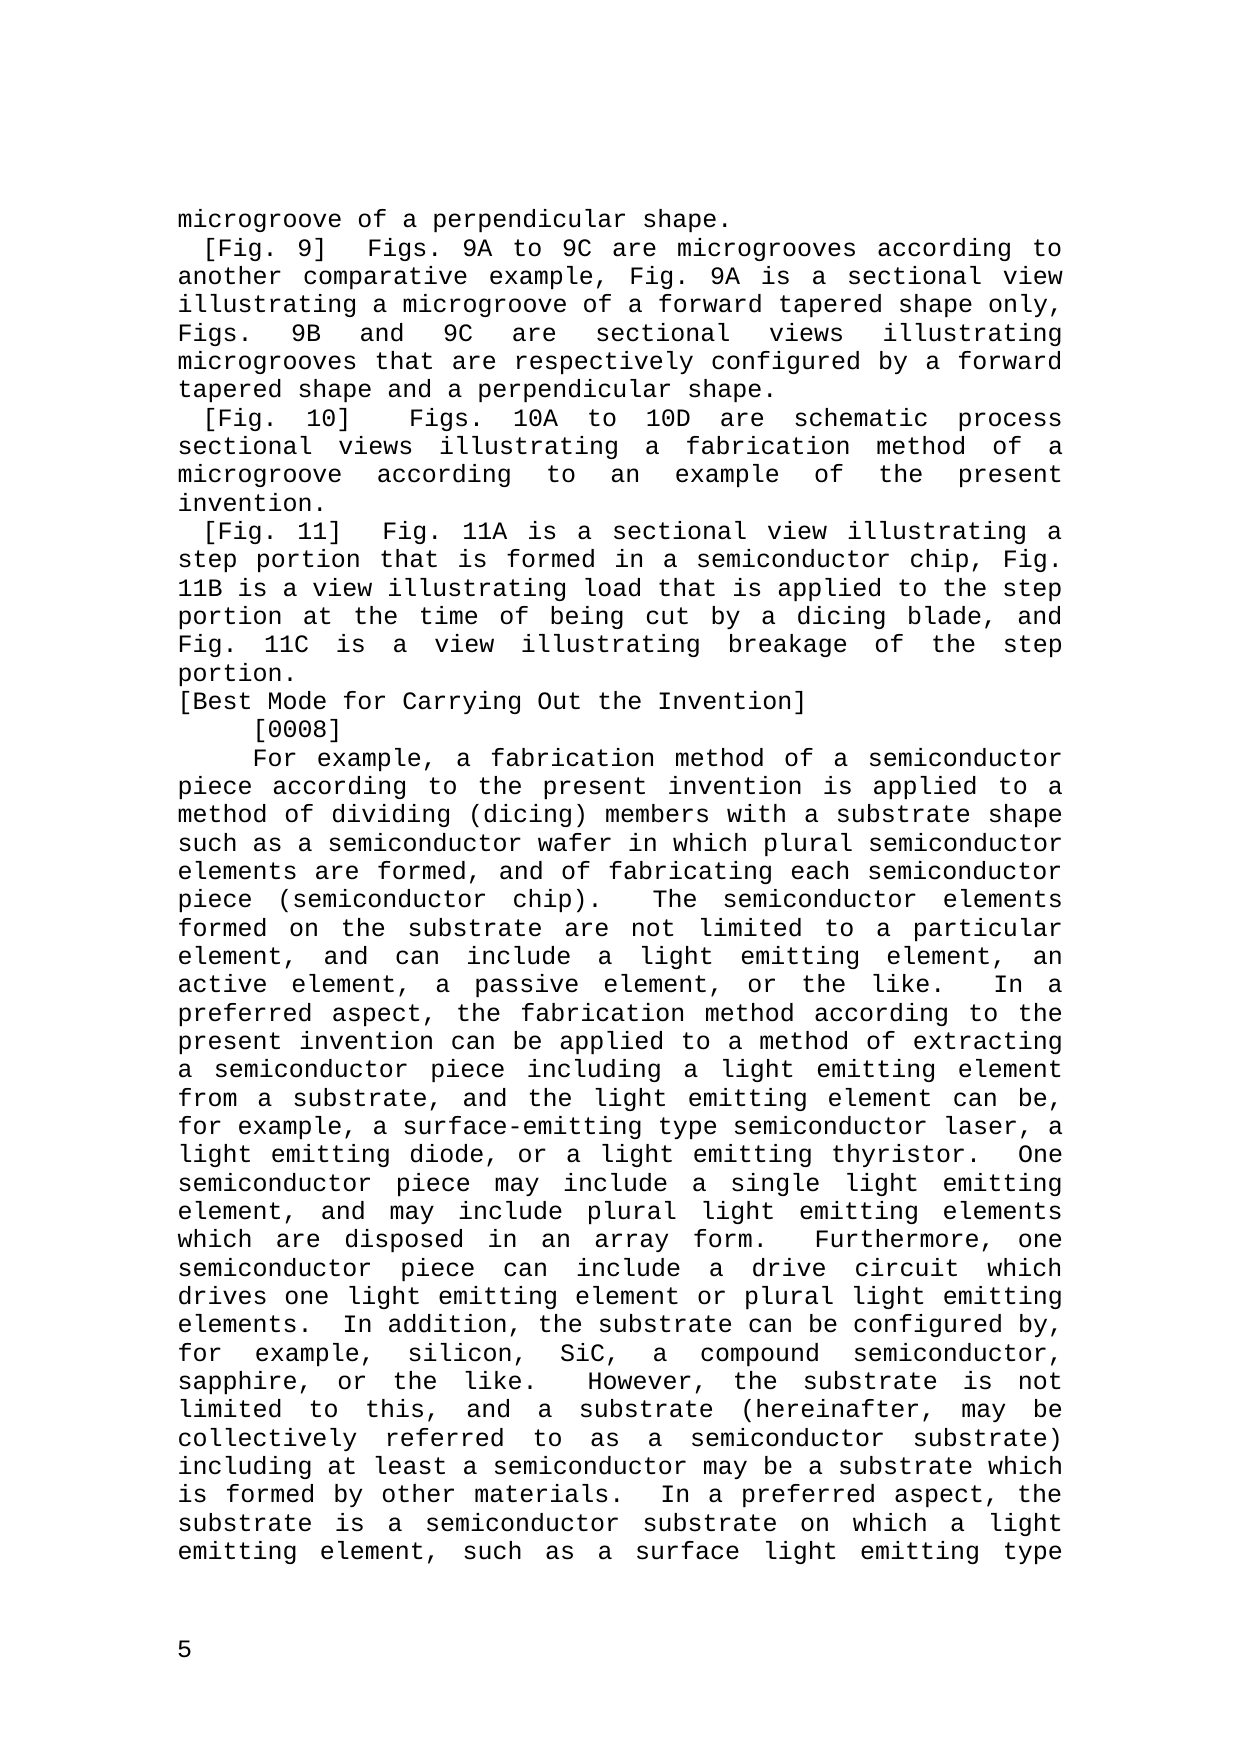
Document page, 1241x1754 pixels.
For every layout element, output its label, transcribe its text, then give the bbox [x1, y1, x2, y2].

text [Fig. 9] Figs. 9A to 9C are microgrooves according to another comparative example, Fig. 9A is a sectional view illustrating a microgroove of a forward tapered shape only, Figs. 9B and 9C are sectional views illustrating microgrooves that are respectively configured by a forward tapered shape and a perpendicular shape. [177, 235, 1063, 405]
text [177, 207, 1063, 235]
text [Best Mode for Carrying Out the Invention] [177, 688, 1063, 717]
text [Fig. 10] Figs. 10A to 10D are schematic process sectional views illustrating a fabrication method of a microgroove according to an example of the present invention. [177, 405, 1063, 518]
text [Fig. 11] Fig. 11A is a sectional view illustrating a step portion that is formed in a semiconductor chip, Fig. 11B is a view illustrating load that is applied to the step portion at the time of being cut by a dicing blade, and Fig. 11C is a view illustrating breakage of the step portion. [177, 518, 1063, 688]
text [0008] [177, 717, 1063, 745]
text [177, 745, 1063, 1567]
